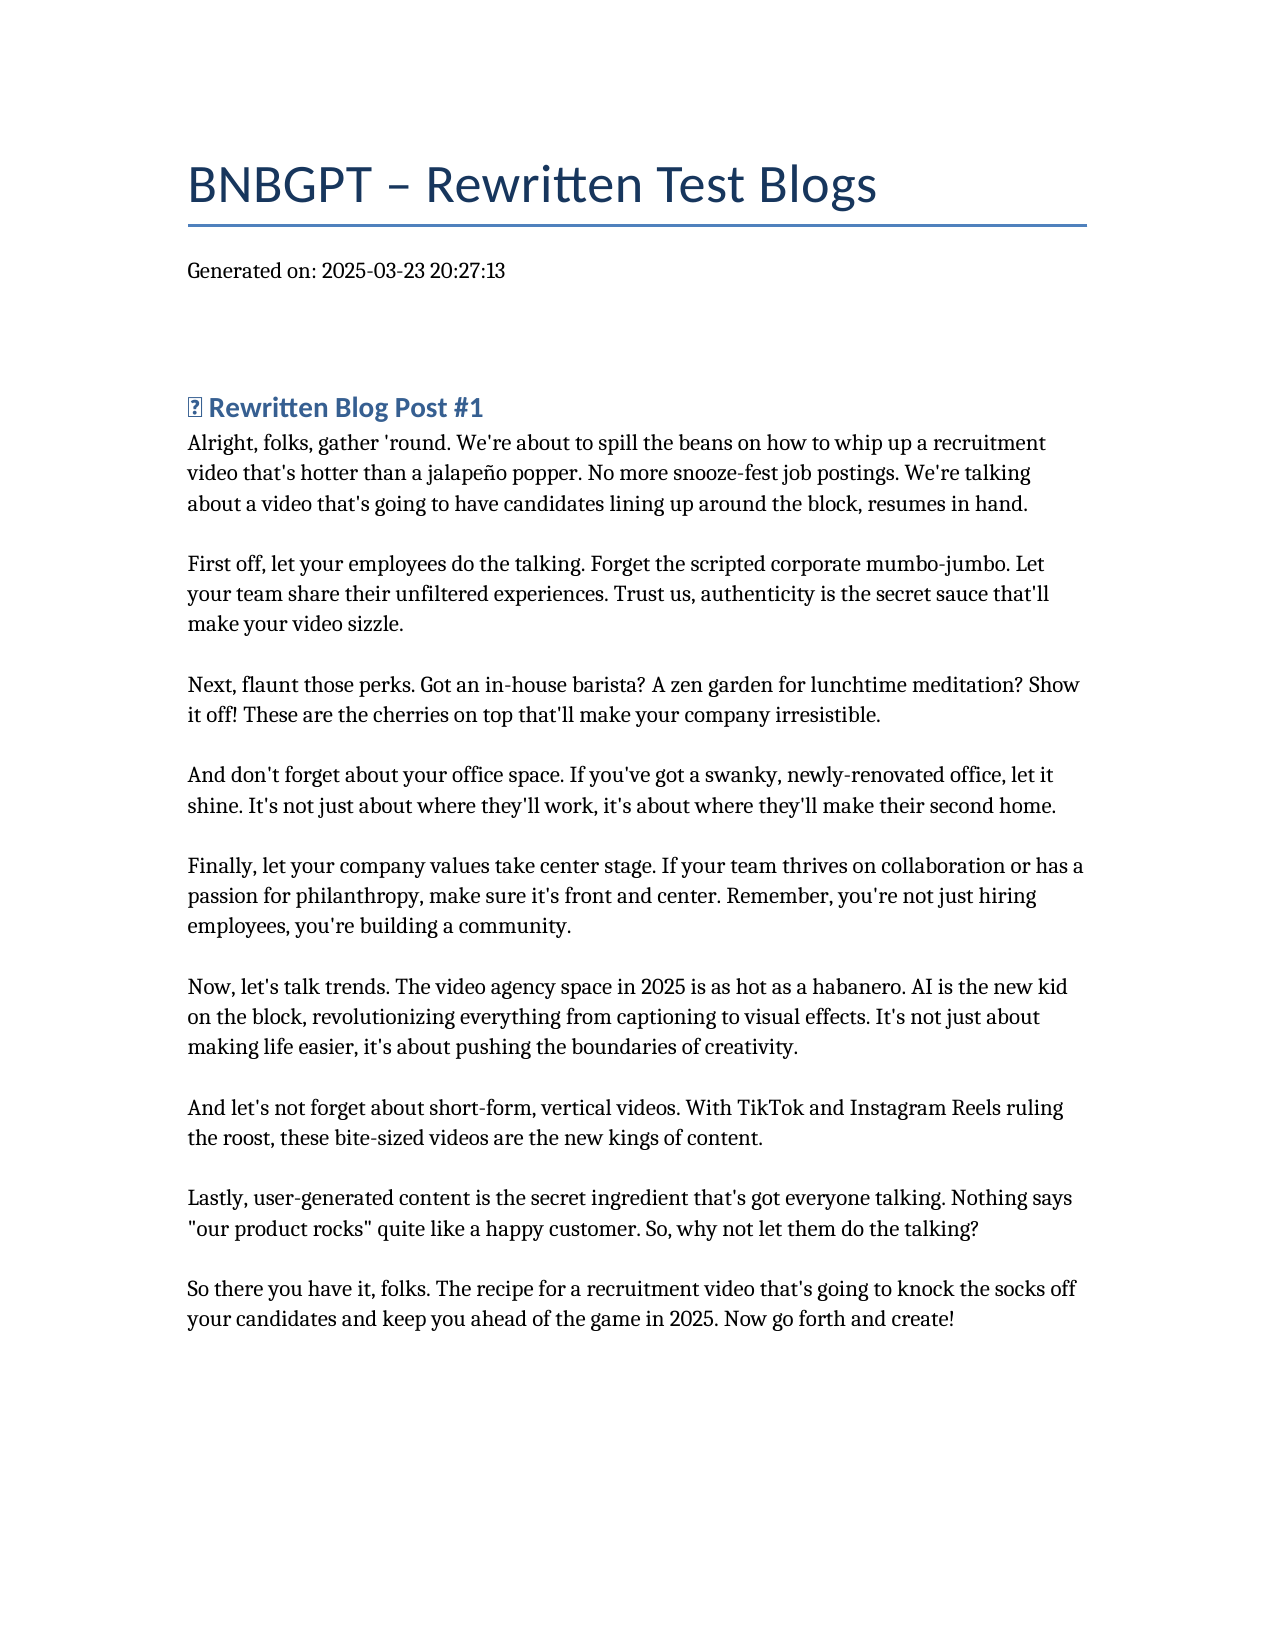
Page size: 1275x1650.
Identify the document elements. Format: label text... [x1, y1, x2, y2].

subtitle 🔹 Rewritten Blog Post #1 [187, 389, 1087, 425]
text Alright, folks, gather 'round. We're about to spill the beans on how to whip up a recruitment video that's hotter than a jalapeño popper. No more snooze-fest job postings. We're talking about a video that's going to have candidates lining up around the block, resumes in hand. First off, let your employees do the talking. Forget the scripted corporate mumbo-jumbo. Let your team share their unfiltered experiences. Trust us, authenticity is the secret sauce that'll make your video sizzle. Next, flaunt those perks. Got an in-house barista? A zen garden for lunchtime meditation? Show it off! These are the cherries on top that'll make your company irresistible. And don't forget about your office space. If you've got a swanky, newly-renovated office, let it shine. It's not just about where they'll work, it's about where they'll make their second home. Finally, let your company values take center stage. If your team thrives on collaboration or has a passion for philanthropy, make sure it's front and center. Remember, you're not just hiring employees, you're building a community. Now, let's talk trends. The video agency space in 2025 is as hot as a habanero. AI is the new kid on the block, revolutionizing everything from captioning to visual effects. It's not just about making life easier, it's about pushing the boundaries of creativity. And let's not forget about short-form, vertical videos. With TikTok and Instagram Reels ruling the roost, these bite-sized videos are the new kings of content. Lastly, user-generated content is the secret ingredient that's got everyone talking. Nothing says "our product rocks" quite like a happy customer. So, why not let them do the talking? So there you have it, folks. The recipe for a recruitment video that's going to knock the socks off your candidates and keep you ahead of the game in 2025. Now go forth and create! [187, 430, 1087, 1332]
title BNBGPT – Rewritten Test Blogs [187, 150, 1087, 227]
text Generated on: 2025-03-23 20:27:13 [187, 258, 1087, 284]
